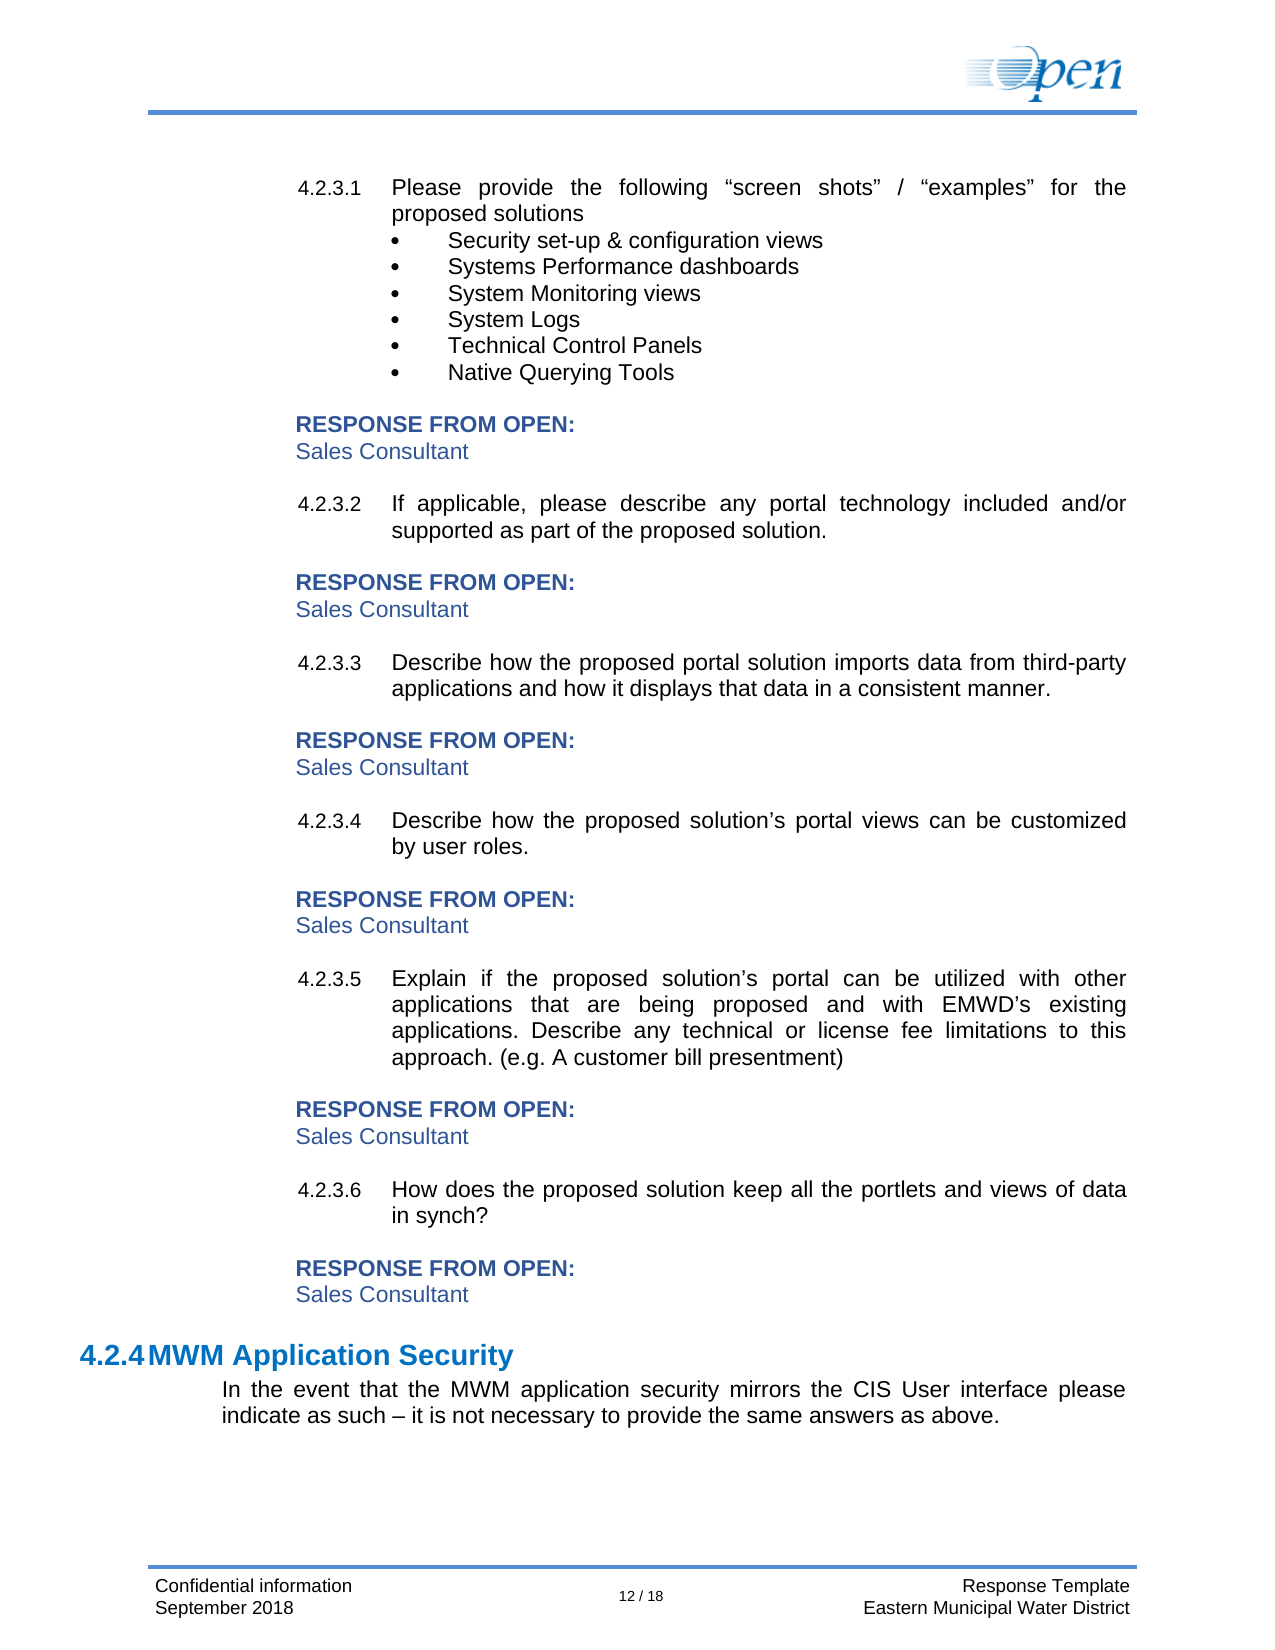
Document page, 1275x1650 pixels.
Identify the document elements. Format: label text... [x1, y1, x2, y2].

list System Monitoring views [391, 279, 1127, 306]
text Sales Consultant [295, 912, 1127, 938]
text Sales Consultant [295, 1281, 1127, 1307]
text RESPONSE FROM OPEN: [295, 1254, 1127, 1281]
list Explain if the proposed solution’s portal can be utilized with other applications that are being proposed and with EMWD’s existing applications. Describe any technical or license fee limitations to this approach. (e.g. A customer bill presentment) [298, 965, 1127, 1070]
text Sales Consultant [295, 754, 1127, 780]
text Sales Consultant [295, 1123, 1127, 1149]
text RESPONSE FROM OPEN: [295, 569, 1127, 596]
list How does the proposed solution keep all the portlets and views of data in synch? [298, 1176, 1127, 1228]
list Please provide the following “screen shots” / “examples” for the proposed solutions [298, 174, 1127, 227]
list If applicable, please describe any portal technology included and/or supported as part of the proposed solution. [298, 490, 1127, 543]
text Sales Consultant [295, 438, 1127, 464]
picture [959, 46, 1122, 102]
text RESPONSE FROM OPEN: [295, 886, 1127, 912]
list System Logs [391, 306, 1127, 332]
list Systems Performance dashboards [391, 253, 1127, 279]
list Describe how the proposed portal solution imports data from third-party applications and how it displays that data in a consistent manner. [298, 648, 1127, 701]
text 4.2.4 MWM Application Security [79, 1337, 1127, 1371]
list Native Querying Tools [391, 358, 1127, 385]
text Sales Consultant [295, 596, 1127, 622]
text RESPONSE FROM OPEN: [295, 727, 1127, 754]
text RESPONSE FROM OPEN: [295, 411, 1127, 438]
list Security set-up & configuration views [391, 227, 1127, 253]
list Technical Control Panels [391, 332, 1127, 358]
text In the event that the MWM application security mirrors the CIS User interface please indicate as such – it is not necessary to provide the same answers as above. [222, 1376, 1127, 1429]
list Describe how the proposed solution’s portal views can be customized by user roles. [298, 807, 1127, 859]
text RESPONSE FROM OPEN: [295, 1096, 1127, 1123]
